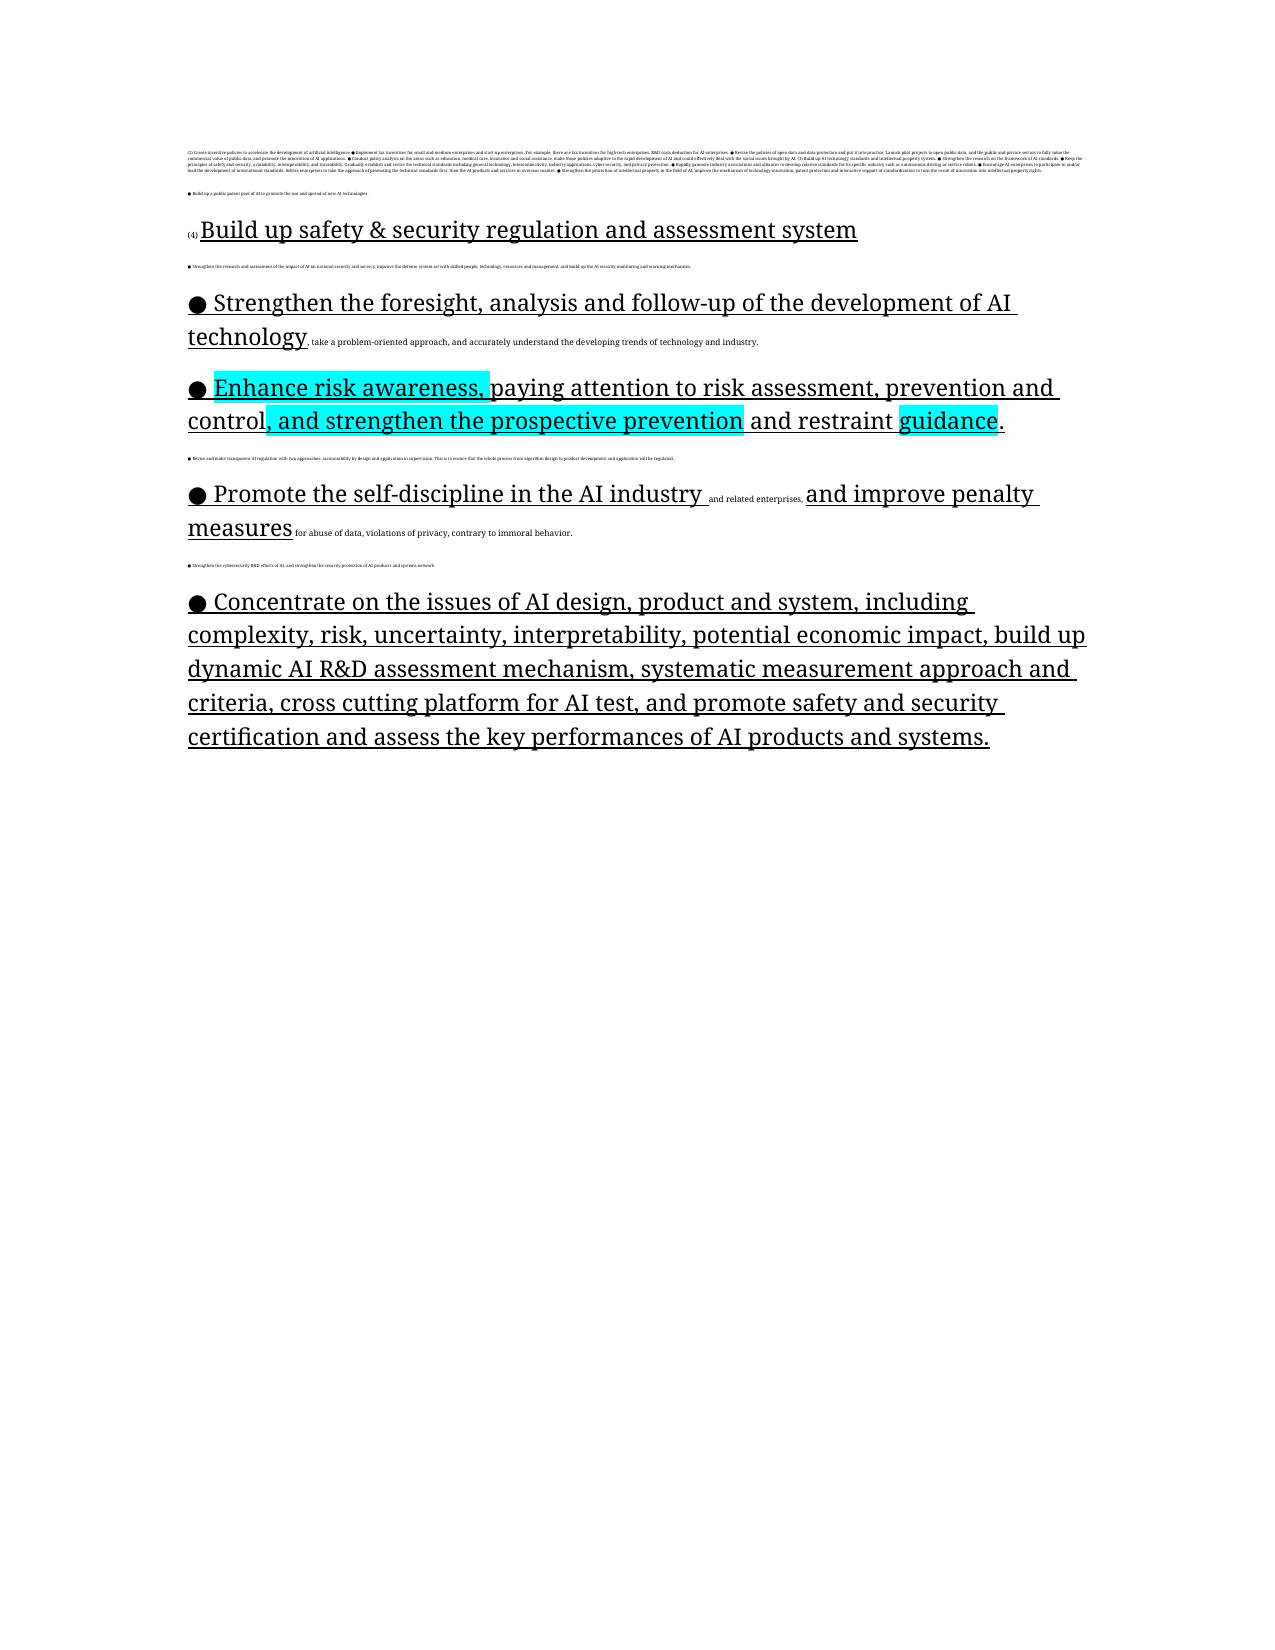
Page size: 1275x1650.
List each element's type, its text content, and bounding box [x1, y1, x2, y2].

text ● Strengthen the foresight, analysis and follow-up of the development of AI technology, take a problem-oriented approach, and accurately understand the developing trends of technology and industry. [187, 287, 1087, 352]
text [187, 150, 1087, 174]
text ● Concentrate on the issues of AI design, product and system, including complexity, risk, uncertainty, interpretability, potential economic impact, build up dynamic AI R&D assessment mechanism, systematic measurement approach and criteria, cross cutting platform for AI test, and promote safety and security certification and assess the key performances of AI products and systems. [187, 647, 1087, 752]
text ● Concentrate on the issues of AI design, product and system, including complexity, risk, uncertainty, interpretability, potential economic impact, build up dynamic AI R&D assessment mechanism, systematic measurement approach and criteria, cross cutting platform for AI test, and promote safety and security certification and assess the key performances of AI products and systems. [187, 585, 1087, 646]
text ● Enhance risk awareness, paying attention to risk assessment, prevention and control, and strengthen the prospective prevention and restraint guidance. [187, 371, 1087, 436]
text (4) Build up safety & security regulation and assessment system [187, 214, 1087, 245]
text ● Promote the self-discipline in the AI industry and related enterprises, and improve penalty measures for abuse of data, violations of privacy, contrary to immoral behavior. [187, 478, 1087, 543]
